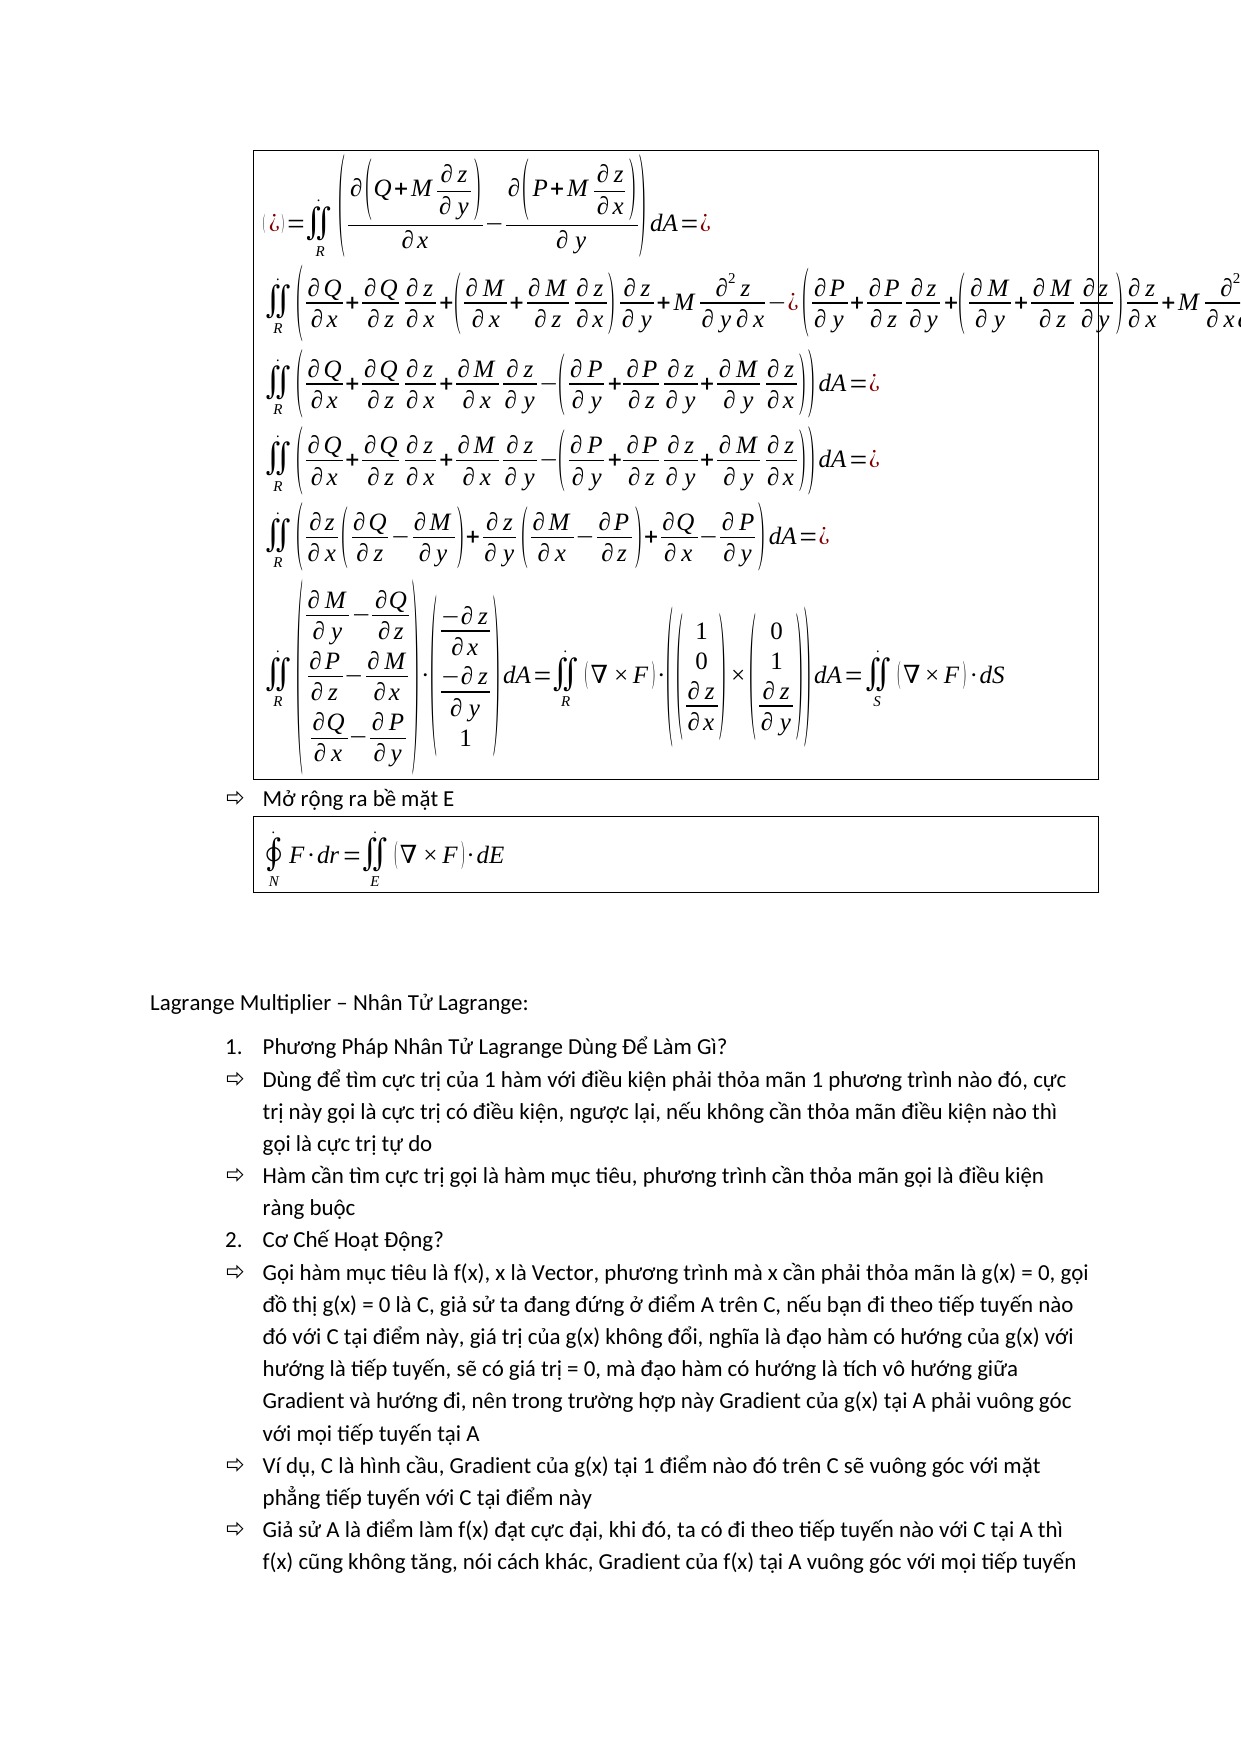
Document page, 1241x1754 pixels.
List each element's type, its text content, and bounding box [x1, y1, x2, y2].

list Mở rộng ra bề mặt E [225, 784, 1090, 812]
subtitle Lagrange Multiplier – Nhân Tử Lagrange: [150, 988, 1090, 1016]
list Hàm cần tìm cực trị gọi là hàm mục tiêu, phương trình cần thỏa mãn gọi là điều kiện ràng buộc [225, 1161, 1090, 1221]
list Dùng để tìm cực trị của 1 hàm với điều kiện phải thỏa mãn 1 phương trình nào đó, cực trị này gọi là cực trị có điều kiện, ngược lại, nếu không cần thỏa mãn điều kiện nào thì gọi là cực trị tự do [225, 1065, 1090, 1157]
list Phương Pháp Nhân Tử Lagrange Dùng Để Làm Gì? [225, 1032, 1090, 1061]
list Cơ Chế Hoạt Động? [225, 1226, 1090, 1254]
list Ví dụ, C là hình cầu, Gradient của g(x) tại 1 điểm nào đó trên C sẽ vuông góc với mặt phẳng tiếp tuyến với C tại điểm này [225, 1451, 1090, 1511]
